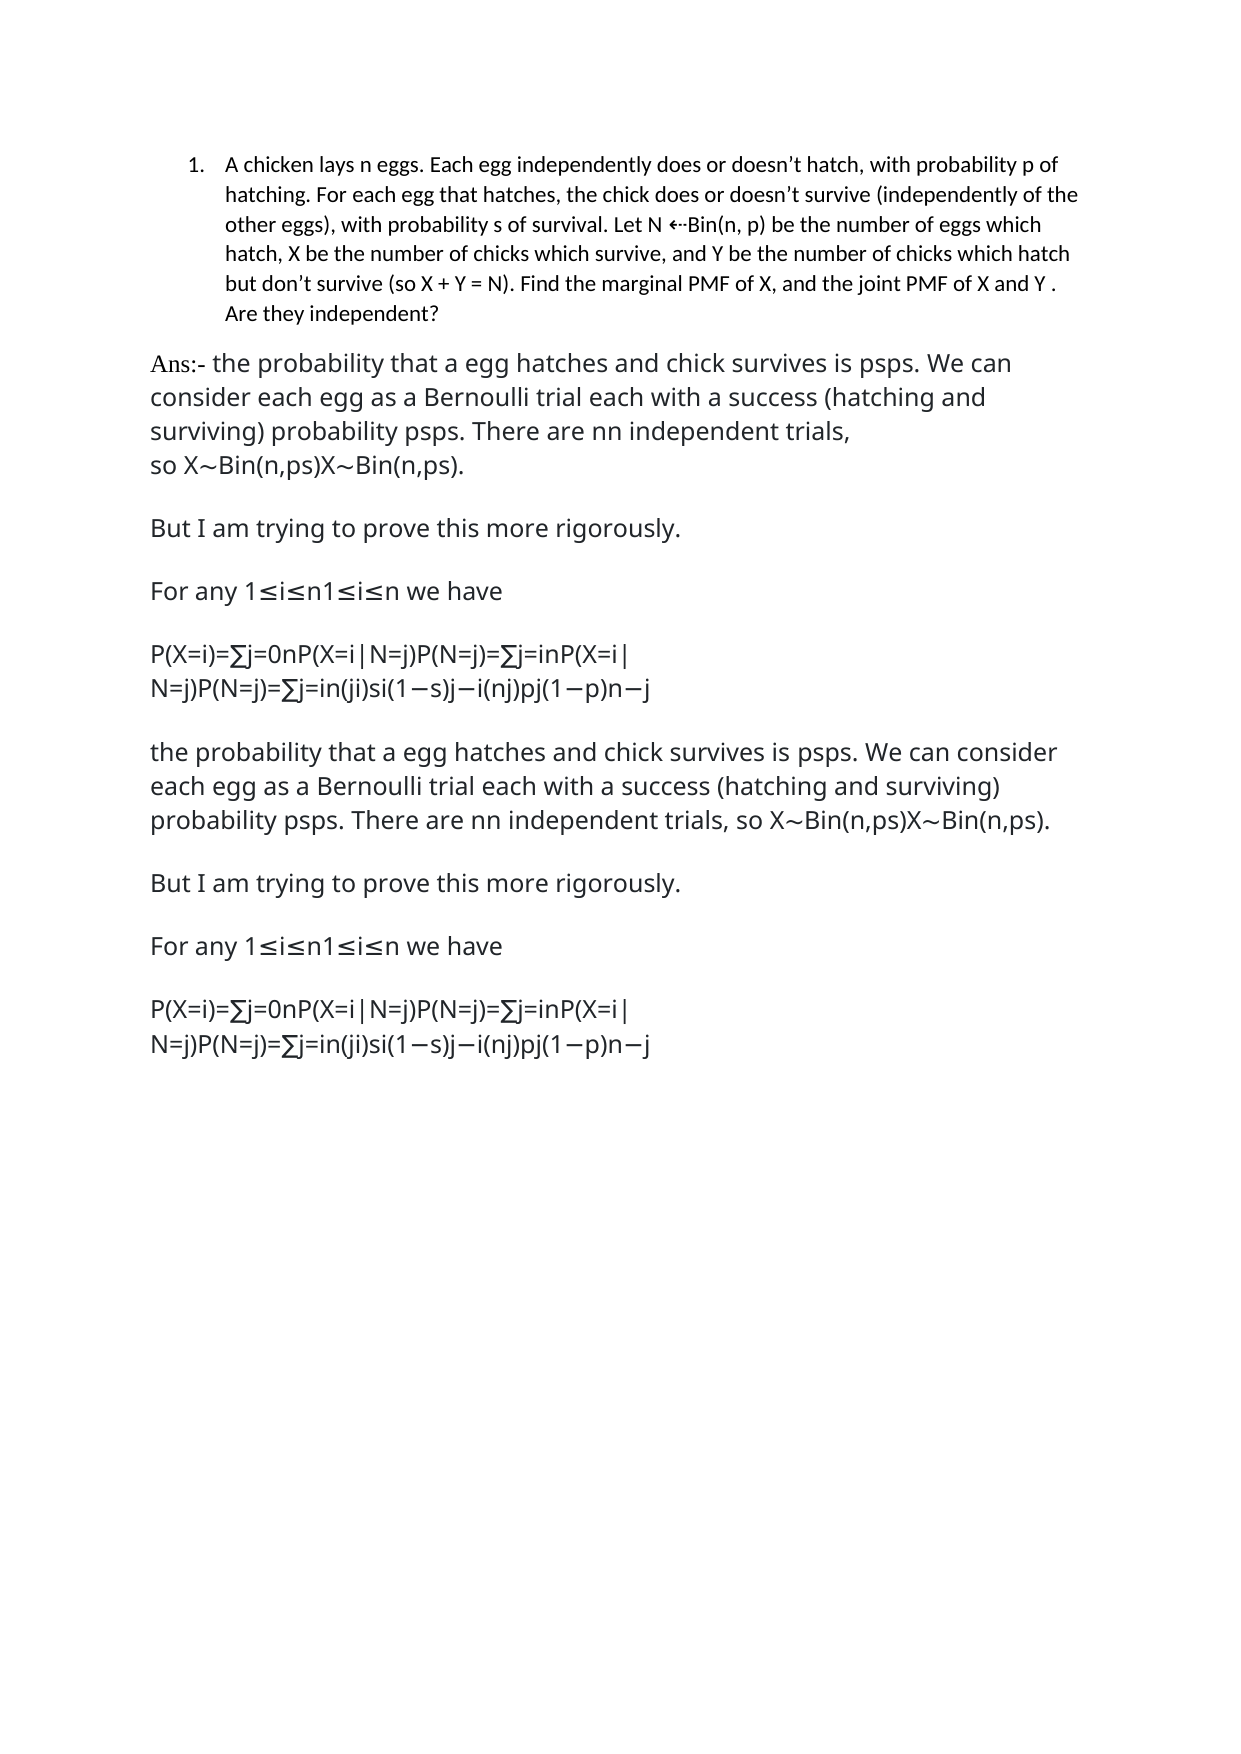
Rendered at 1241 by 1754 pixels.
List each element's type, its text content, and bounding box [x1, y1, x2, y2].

text Ans:- the probability that a egg hatches and chick survives is psps. We can consider each egg as a Bernoulli trial each with a success (hatching and surviving) probability psps. There are nn independent trials, so X∼Bin(n,ps)X∼Bin(n,ps). [150, 345, 1090, 481]
text But I am trying to prove this more rigorously. [150, 511, 1090, 545]
text P(X=i)=∑j=0nP(X=i|N=j)P(N=j)=∑j=inP(X=i|N=j)P(N=j)=∑j=in(ji)si(1−s)j−i(nj)pj(1−p)n−j [150, 637, 1090, 705]
text For any 1≤i≤n1≤i≤n we have [150, 574, 1090, 608]
text But I am trying to prove this more rigorously. [150, 866, 1090, 900]
list A chicken lays n eggs. Each egg independently does or doesn’t hatch, with probability p of hatching. For each egg that hatches, the chick does or doesn’t survive (independently of the other eggs), with probability s of survival. Let N ⇠Bin(n, p) be the number of eggs which hatch, X be the number of chicks which survive, and Y be the number of chicks which hatch but don’t survive (so X + Y = N). Find the marginal PMF of X, and the joint PMF of X and Y . Are they independent? [187, 150, 1090, 327]
text P(X=i)=∑j=0nP(X=i|N=j)P(N=j)=∑j=inP(X=i|N=j)P(N=j)=∑j=in(ji)si(1−s)j−i(nj)pj(1−p)n−j [150, 992, 1090, 1060]
text For any 1≤i≤n1≤i≤n we have [150, 929, 1090, 963]
text the probability that a egg hatches and chick survives is psps. We can consider each egg as a Bernoulli trial each with a success (hatching and surviving) probability psps. There are nn independent trials, so X∼Bin(n,ps)X∼Bin(n,ps). [150, 734, 1090, 837]
